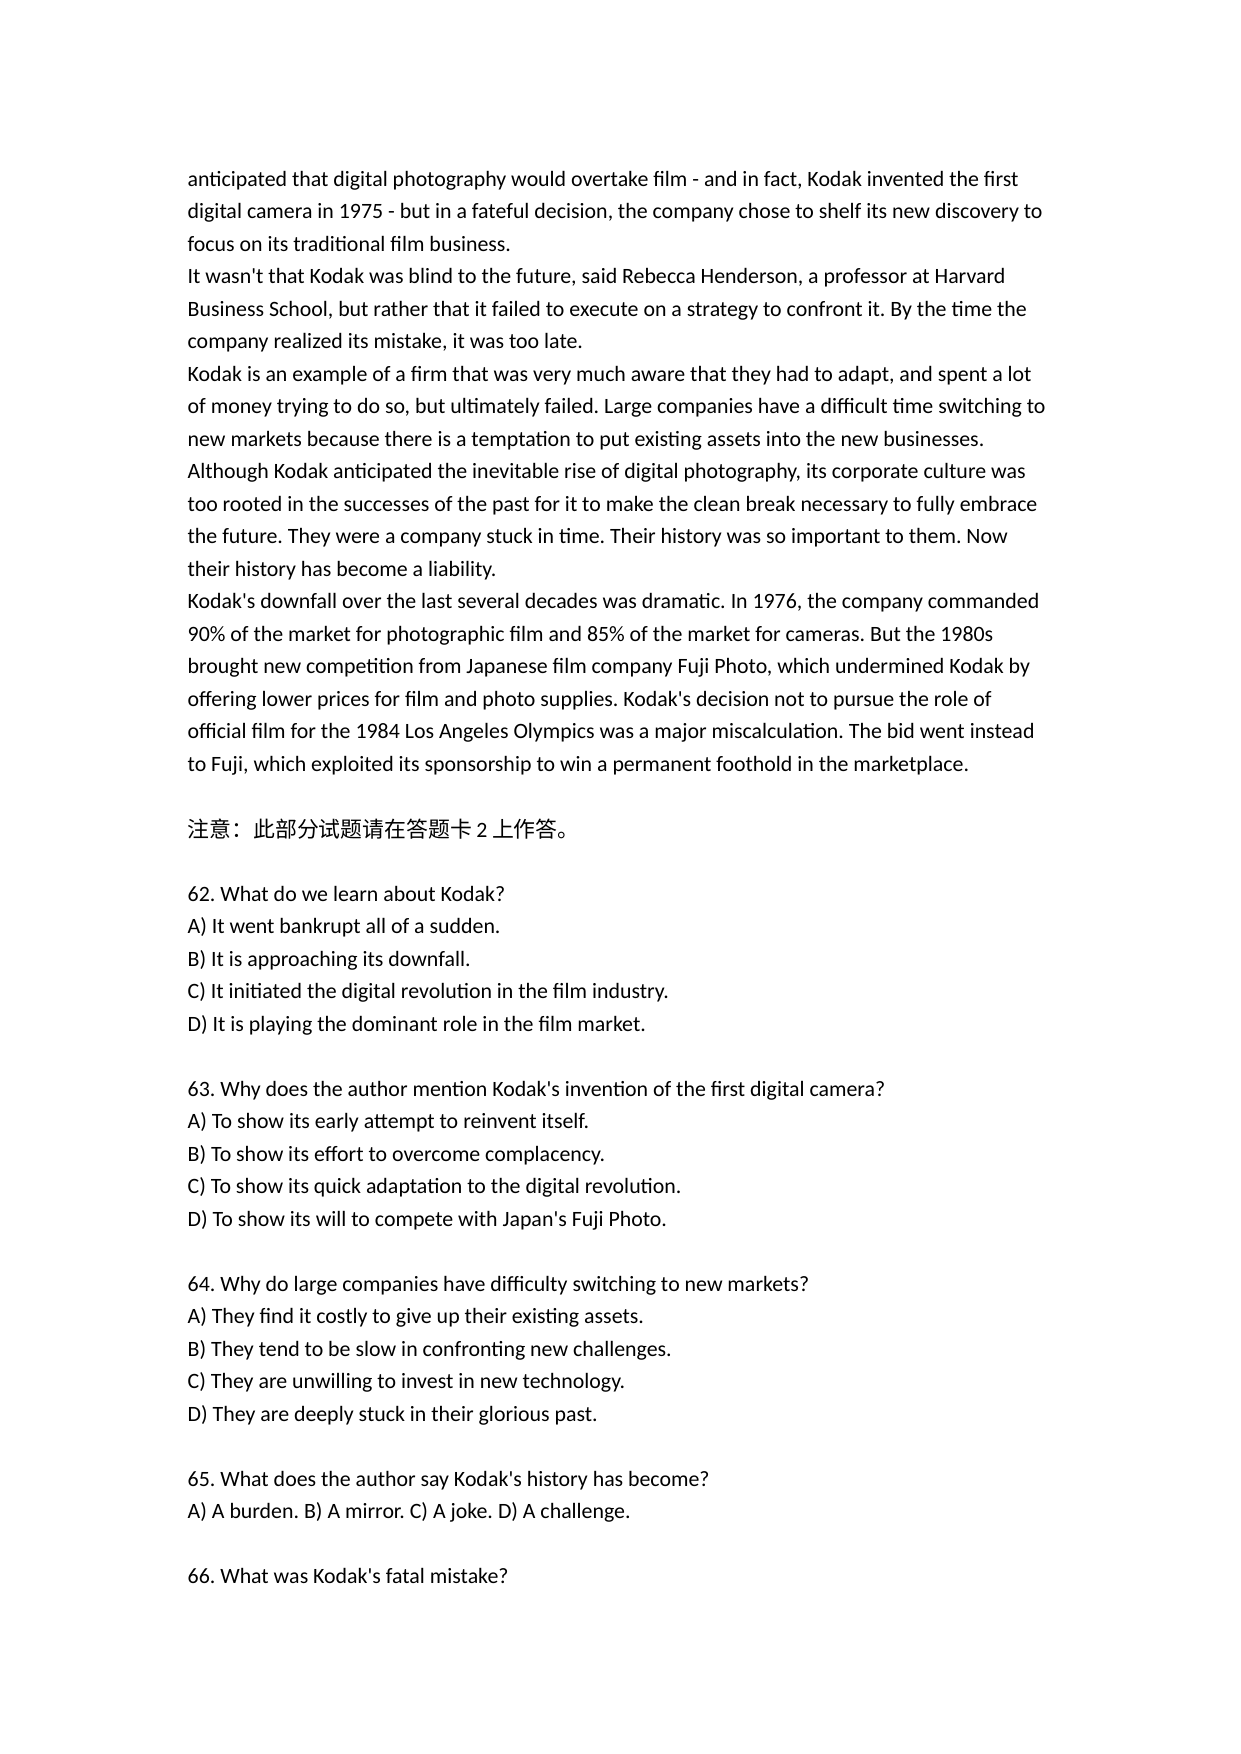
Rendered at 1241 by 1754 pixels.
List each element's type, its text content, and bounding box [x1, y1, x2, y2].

text 63. Why does the author mention Kodak's invention of the first digital camera? [187, 1072, 1053, 1104]
text Kodak is an example of a firm that was very much aware that they had to adapt, and spent a lot of money trying to do so, but ultimately failed. Large companies have a difficult time switching to new markets because there is a temptation to put existing assets into the new businesses. [187, 357, 1053, 454]
text A) It went bankrupt all of a sudden. [187, 909, 1053, 942]
text C) To show its quick adaptation to the digital revolution. [187, 1169, 1053, 1202]
text 64. Why do large companies have difficulty switching to new markets? [187, 1267, 1053, 1299]
text C) They are unwilling to invest in new technology. [187, 1364, 1053, 1397]
text It wasn't that Kodak was blind to the future, said Rebecca Henderson, a professor at Harvard Business School, but rather that it failed to execute on a strategy to confront it. By the time the company realized its mistake, it was too late. [187, 259, 1053, 357]
text D) It is playing the dominant role in the film market. [187, 1007, 1053, 1039]
text Although Kodak anticipated the inevitable rise of digital photography, its corporate culture was too rooted in the successes of the past for it to make the clean break necessary to fully embrace the future. They were a company stuck in time. Their history was so important to them. Now their history has become a liability. [187, 454, 1053, 584]
text D) To show its will to compete with Japan's Fuji Photo. [187, 1202, 1053, 1234]
text A) They find it costly to give up their existing assets. [187, 1299, 1053, 1332]
text A) To show its early attempt to reinvent itself. [187, 1104, 1053, 1137]
text B) It is approaching its downfall. [187, 942, 1053, 974]
text D) They are deeply stuck in their glorious past. [187, 1397, 1053, 1429]
text C) It initiated the digital revolution in the film industry. [187, 974, 1053, 1007]
text 62. What do we learn about Kodak? [187, 877, 1053, 909]
text 注意：此部分试题请在答题卡2上作答。 [187, 812, 1053, 844]
text 66. What was Kodak's fatal mistake? [187, 1559, 1053, 1592]
text 65. What does the author say Kodak's history has become? [187, 1462, 1053, 1494]
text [187, 162, 1053, 259]
text Kodak's downfall over the last several decades was dramatic. In 1976, the company commanded 90% of the market for photographic film and 85% of the market for cameras. But the 1980s brought new competition from Japanese film company Fuji Photo, which undermined Kodak by offering lower prices for film and photo supplies. Kodak's decision not to pursue the role of official film for the 1984 Los Angeles Olympics was a major miscalculation. The bid went instead to Fuji, which exploited its sponsorship to win a permanent foothold in the marketplace. [187, 584, 1053, 779]
text B) They tend to be slow in confronting new challenges. [187, 1332, 1053, 1364]
text B) To show its effort to overcome complacency. [187, 1137, 1053, 1169]
text A) A burden. B) A mirror. C) A joke. D) A challenge. [187, 1494, 1053, 1527]
